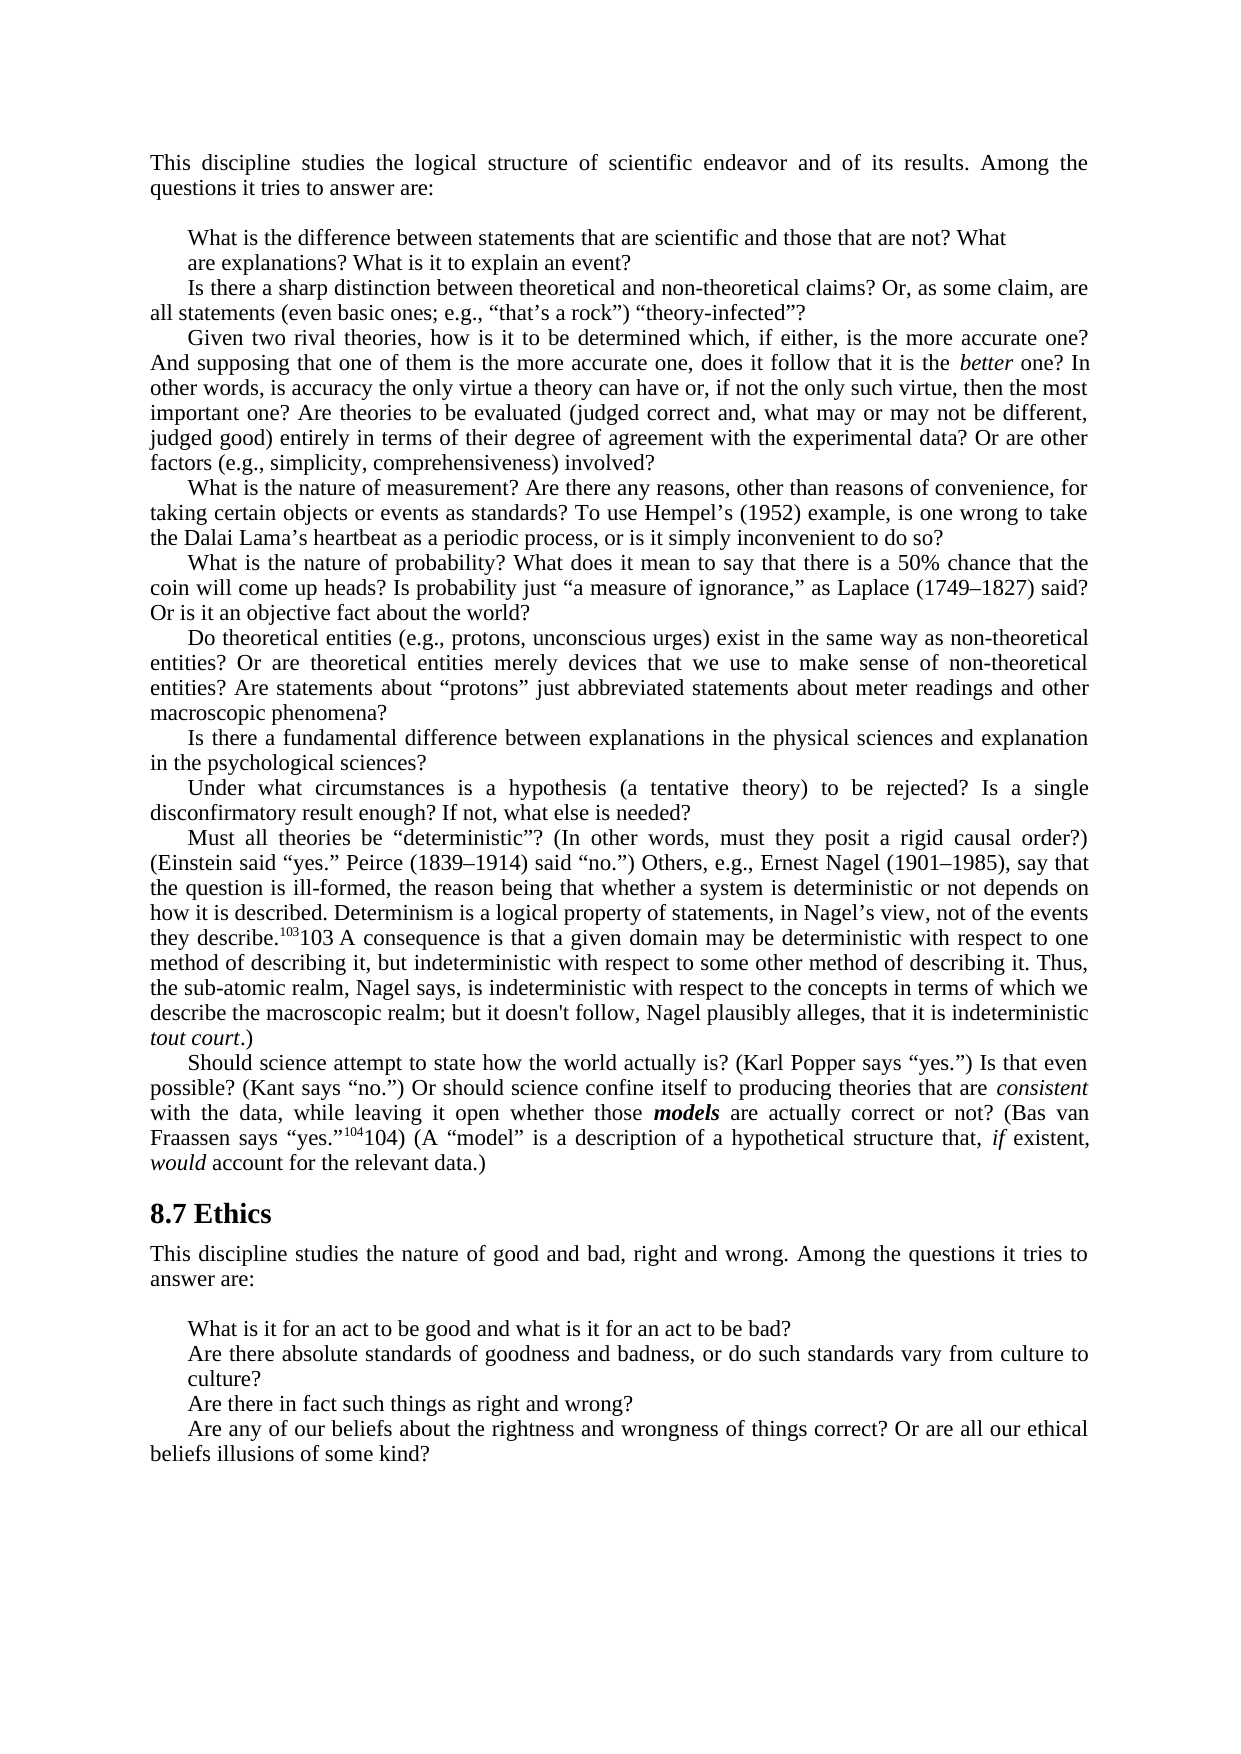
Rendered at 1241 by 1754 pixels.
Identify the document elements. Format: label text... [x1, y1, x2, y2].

text What is the difference between statements that are scientific and those that are not? What are explanations? What is it to explain an event? [187, 225, 1008, 275]
text Are there absolute standards of goodness and badness, or do such standards vary from culture to culture? [187, 1342, 1090, 1392]
text Are any of our beliefs about the rightness and wrongness of things correct? Or are all our ethical beliefs illusions of some kind? [150, 1417, 1090, 1467]
text Do theoretical entities (e.g., protons, unconscious urges) exist in the same way as non-theoretical entities? Or are theoretical entities merely devices that we use to make sense of non-theoretical entities? Are statements about “protons” just abbreviated statements about meter readings and other macroscopic phenomena? [150, 625, 1090, 725]
text This discipline studies the nature of good and bad, right and wrong. Among the questions it tries to answer are: [150, 1242, 1090, 1292]
text Under what circumstances is a hypothesis (a tentative theory) to be rejected? Is a single disconfirmatory result enough? If not, what else is needed? [150, 775, 1090, 825]
text What is it for an act to be good and what is it for an act to be bad? [187, 1317, 1090, 1342]
text What is the nature of probability? What does it mean to say that there is a 50% chance that the coin will come up heads? Is probability just “a measure of ignorance,” as (1749–1827) said? Or is it an objective fact about the world? [150, 550, 1090, 625]
text This discipline studies the logical structure of scientific endeavor and of its results. Among the questions it tries to answer are: [150, 150, 1090, 200]
text Is there a sharp distinction between theoretical and non-theoretical claims? Or, as some claim, are all statements (even basic ones; e.g., “that’s a rock”) “theory-infected”? [150, 275, 1090, 325]
text Is there a fundamental difference between explanations in the physical sciences and explanation in the psychological sciences? [150, 725, 1090, 775]
text 8.7 Ethics [150, 1196, 1090, 1229]
text Are there in fact such things as right and wrong? [187, 1392, 1090, 1417]
text What is the nature of measurement? Are there any reasons, other than reasons of convenience, for taking certain objects or events as standards? To use Hempel’s (1952) example, is one wrong to take the Dalai Lama’s heartbeat as a periodic process, or is it simply inconvenient to do so? [150, 475, 1090, 550]
text Must all theories be “deterministic”? (In other words, must they posit a rigid causal order?) (Einstein said “yes.” Peirce (1839–1914) said “no.”) Others, e.g., Ernest Nagel (1901–1985), say that the question is ill-formed, the reason being that whether a system is deterministic or not depends on how it is described. Determinism is a logical property of statements, in Nagel’s view, not of the events they describe.103 A consequence is that a given domain may be deterministic with respect to one method of describing it, but indeterministic with respect to some other method of describing it. Thus, the sub-atomic realm, Nagel says, is indeterministic with respect to the concepts in terms of which we describe the macroscopic realm; but it doesn't follow, Nagel plausibly alleges, that it is indeterministic tout court.) [150, 825, 1090, 1050]
text Given two rival theories, how is it to be determined which, if either, is the more accurate one? And supposing that one of them is the more accurate one, does it follow that it is the better one? In other words, is accuracy the only virtue a theory can have or, if not the only such virtue, then the most important one? Are theories to be evaluated (judged correct and, what may or may not be different, judged good) entirely in terms of their degree of agreement with the experimental data? Or are other factors (e.g., simplicity, comprehensiveness) involved? [150, 325, 1090, 475]
text Should science attempt to state how the world actually is? (Karl Popper says “yes.”) Is that even possible? (Kant says “no.”) Or should science confine itself to producing theories that are consistent with the data, while leaving it open whether those models are actually correct or not? (Bas van Fraassen says “yes.”104) (A “model” is a description of a hypothetical structure that, if existent, would account for the relevant data.) [150, 1050, 1090, 1175]
